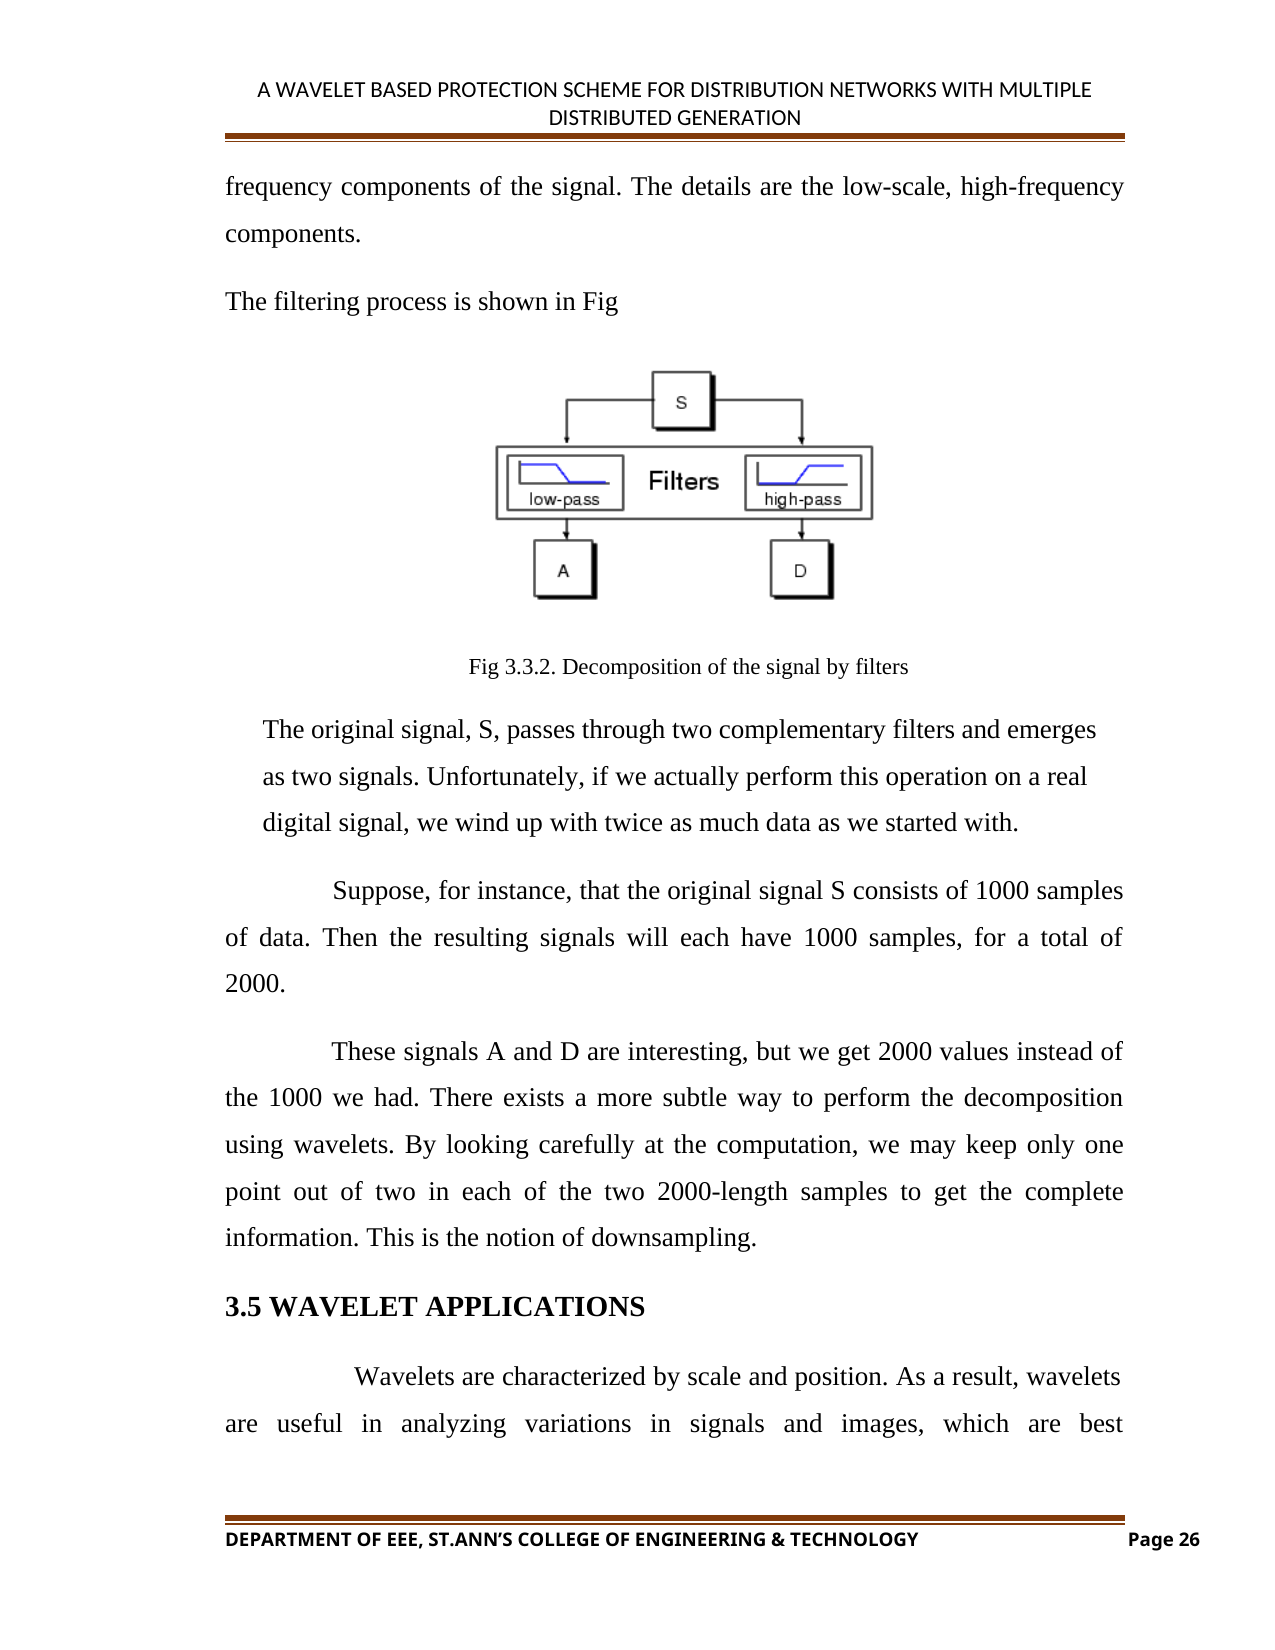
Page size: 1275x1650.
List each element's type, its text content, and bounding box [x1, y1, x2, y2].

text 3.5 WAVELET APPLICATIONS [225, 1289, 1125, 1322]
picture [493, 352, 899, 624]
text These signals A and D are interesting, but we get 2000 values instead of the 1000 we had. There exists a more subtle way to perform the decomposition using wavelets. By looking carefully at the computation, we may keep only one point out of two in each of the two 2000-length samples to get the complete information. This is the notion of downsampling. [225, 1035, 1125, 1253]
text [225, 171, 1125, 248]
text Suppose, for instance, that the original signal S consists of 1000 samples of data. Then the resulting signals will each have 1000 samples, for a total of 2000. [225, 874, 1125, 998]
text Fig 3.3.2. Decomposition of the signal by filters [262, 653, 1125, 679]
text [225, 1360, 1125, 1438]
text The original signal, S, passes through two complementary filters and emerges as two signals. Unfortunately, if we actually perform this operation on a real digital signal, we wind up with twice as much data as we started with. [262, 713, 1125, 838]
text The filtering process is shown in Fig [225, 285, 1125, 316]
